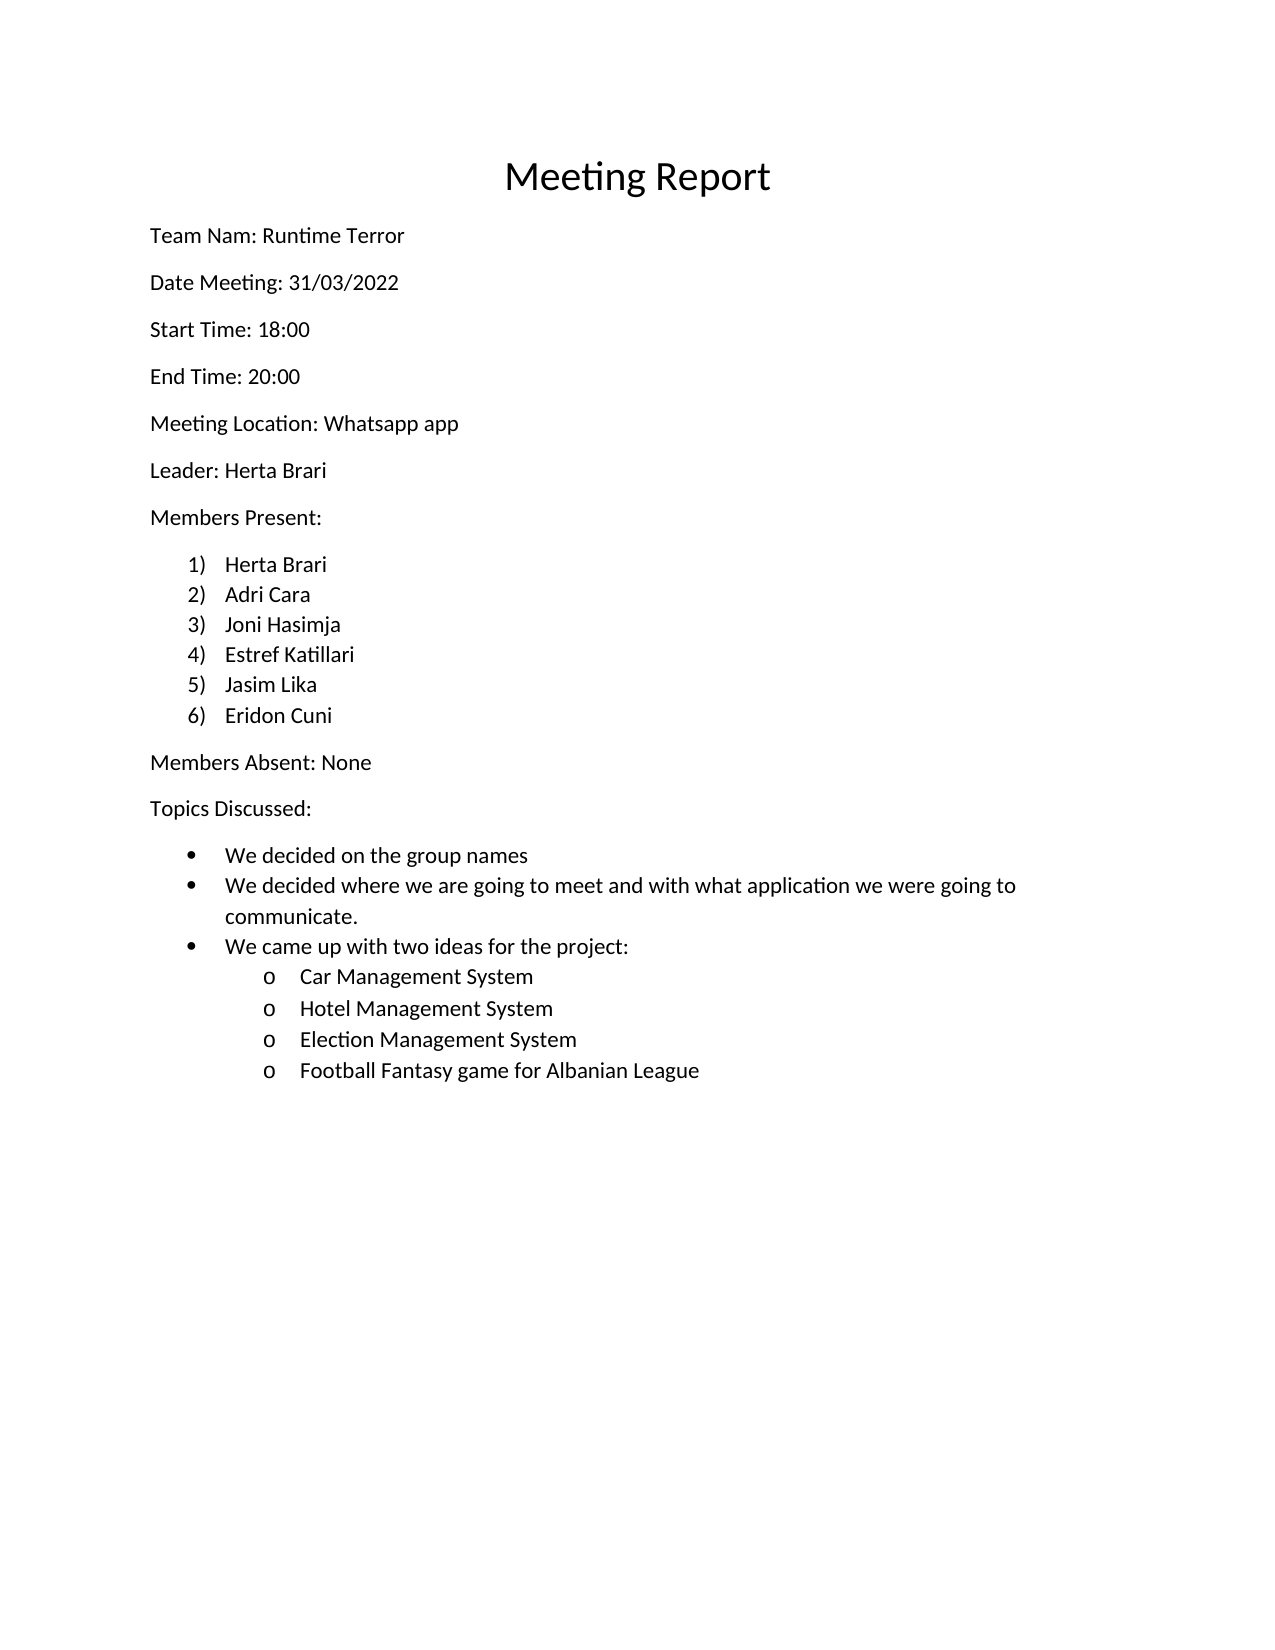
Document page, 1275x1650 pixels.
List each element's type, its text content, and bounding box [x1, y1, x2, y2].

list Herta Brari [187, 550, 1125, 578]
text Leader: Herta Brari [150, 456, 1125, 484]
text Team Nam: Runtime Terror [150, 222, 1125, 249]
list Estref Katillari [187, 640, 1125, 668]
text End Time: 20:00 [150, 362, 1125, 390]
text Topics Discussed: [150, 794, 1125, 822]
list Election Management System [262, 1025, 1125, 1054]
list Hotel Management System [262, 994, 1125, 1023]
list Jasim Lika [187, 671, 1125, 698]
list Football Fantasy game for Albanian League [262, 1057, 1125, 1086]
list Car Management System [262, 962, 1125, 991]
text Members Absent: None [150, 748, 1125, 776]
text Members Present: [150, 503, 1125, 531]
text Meeting Location: Whatsapp app [150, 409, 1125, 437]
list We decided on the group names [187, 841, 1125, 869]
list Adri Cara [187, 580, 1125, 608]
list We came up with two ideas for the project: [187, 932, 1125, 960]
text Meeting Report [150, 150, 1125, 201]
list Eridon Cuni [187, 701, 1125, 729]
text Date Meeting: 31/03/2022 [150, 268, 1125, 296]
list Joni Hasimja [187, 610, 1125, 638]
list We decided where we are going to meet and with what application we were going to communicate. [187, 872, 1125, 930]
text Start Time: 18:00 [150, 315, 1125, 343]
